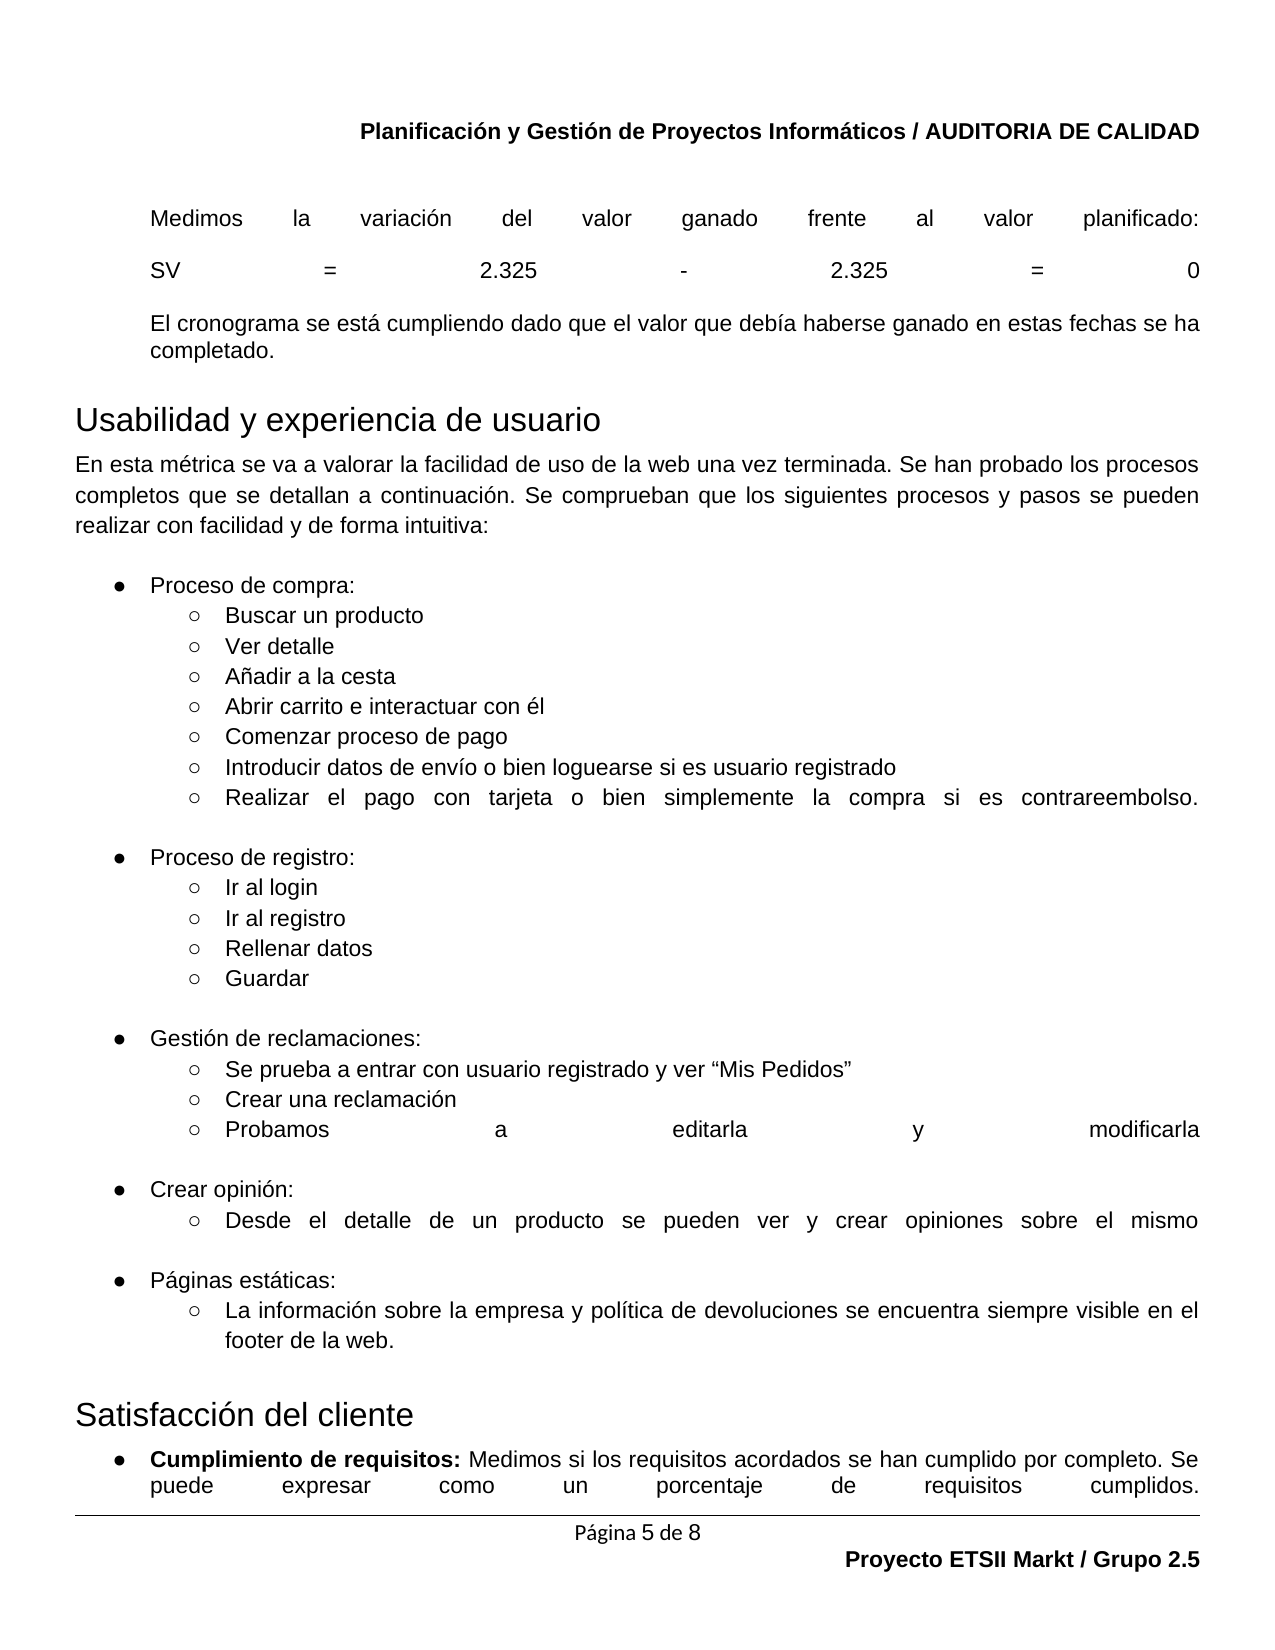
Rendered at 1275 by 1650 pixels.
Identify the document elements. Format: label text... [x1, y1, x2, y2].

subtitle Satisfacción del cliente [75, 1395, 1200, 1433]
list Crear opinión: [112, 1176, 1200, 1203]
list Buscar un producto [187, 602, 1200, 629]
list Probamos a editarla y modificarla [187, 1116, 1200, 1172]
subtitle Usabilidad y experiencia de usuario [75, 400, 1200, 439]
text En esta métrica se va a valorar la facilidad de uso de la web una vez terminada. Se han probado los procesos completos que se detallan a continuación. Se comprueban que los siguientes procesos y pasos se pueden realizar con facilidad y de forma intuitiva: [75, 451, 1200, 538]
list Proceso de registro: [112, 844, 1200, 870]
list Desde el detalle de un producto se pueden ver y crear opiniones sobre el mismo [187, 1207, 1200, 1263]
list Páginas estáticas: [112, 1267, 1200, 1293]
list La información sobre la empresa y política de devoluciones se encuentra siempre visible en el footer de la web. [187, 1297, 1200, 1354]
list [112, 178, 1200, 363]
list Crear una reclamación [187, 1086, 1200, 1112]
list Introducir datos de envío o bien loguearse si es usuario registrado [187, 753, 1200, 780]
list Guardar [187, 965, 1200, 1021]
list Añadir a la cesta [187, 663, 1200, 689]
list Comenzar proceso de pago [187, 723, 1200, 749]
list Realizar el pago con tarjeta o bien simplemente la compra si es contrareembolso. [187, 784, 1200, 840]
list Gestión de reclamaciones: [112, 1025, 1200, 1052]
list Ir al login [187, 874, 1200, 901]
list Rellenar datos [187, 935, 1200, 961]
list Ver detalle [187, 633, 1200, 659]
list Ir al registro [187, 904, 1200, 931]
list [112, 1446, 1200, 1499]
list Se prueba a entrar con usuario registrado y ver “Mis Pedidos” [187, 1056, 1200, 1082]
list Abrir carrito e interactuar con él [187, 693, 1200, 719]
list Proceso de compra: [112, 572, 1200, 598]
